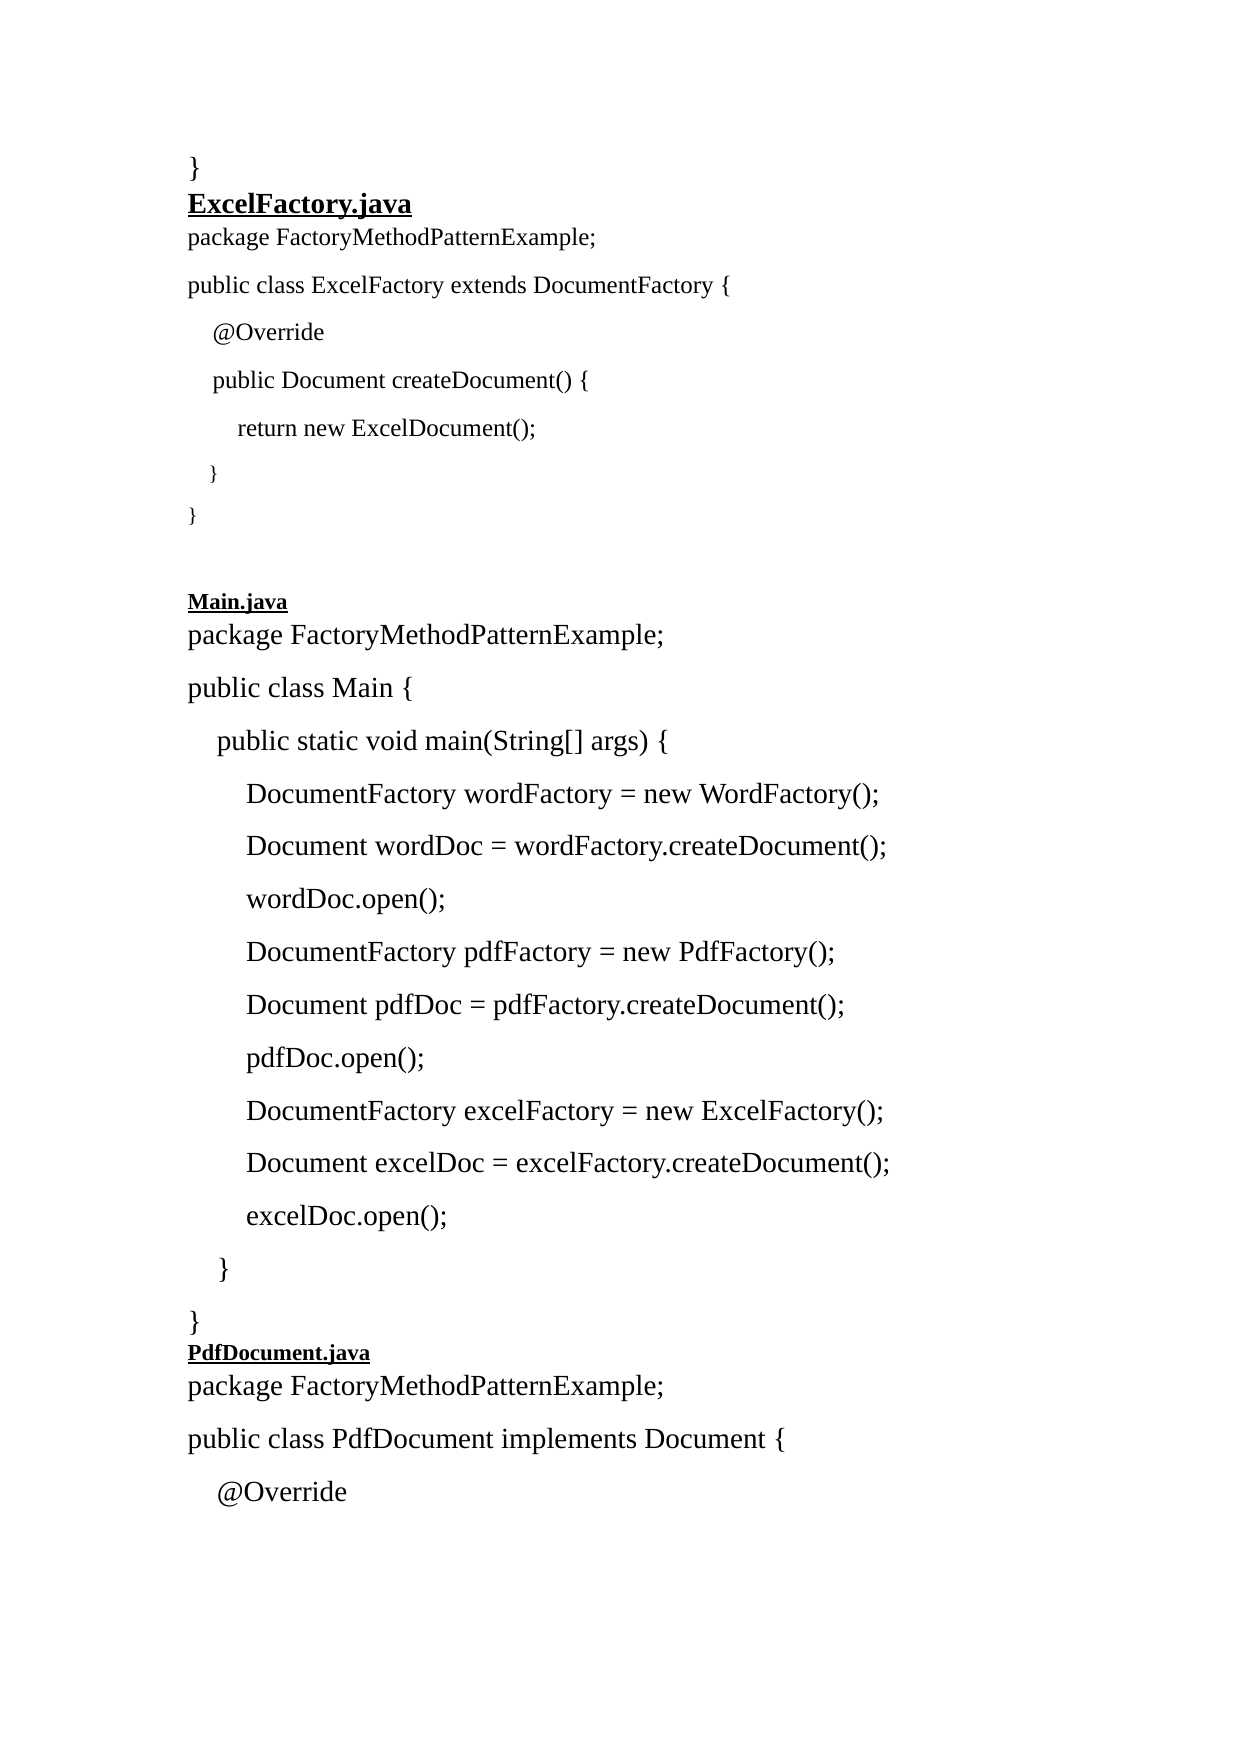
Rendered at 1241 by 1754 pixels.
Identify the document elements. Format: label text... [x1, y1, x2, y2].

text return new ExcelDocument(); [187, 413, 1053, 442]
text } PdfDocument.java package FactoryMethodPatternExample; [187, 1304, 1053, 1402]
text public static void main(String[] args) { [187, 723, 1053, 756]
text Document wordDoc = wordFactory.createDocument(); [187, 828, 1053, 862]
text excelDoc.open(); [187, 1198, 1053, 1232]
text } [187, 503, 1053, 527]
text DocumentFactory wordFactory = new WordFactory(); [187, 776, 1053, 809]
text public class ExcelFactory extends DocumentFactory { [187, 270, 1053, 298]
text @Override [187, 317, 1053, 346]
text pdfDoc.open(); [187, 1040, 1053, 1073]
text } [187, 461, 1053, 484]
text Document excelDoc = excelFactory.createDocument(); [187, 1145, 1053, 1179]
text Main.java package FactoryMethodPatternExample; [187, 588, 1053, 651]
text public class PdfDocument implements Document { [187, 1421, 1053, 1455]
text DocumentFactory excelFactory = new ExcelFactory(); [187, 1093, 1053, 1126]
text DocumentFactory pdfFactory = new PdfFactory(); [187, 934, 1053, 968]
text } [187, 1251, 1053, 1284]
text Document pdfDoc = pdfFactory.createDocument(); [187, 987, 1053, 1021]
text } ExcelFactory.java package FactoryMethodPatternExample; [187, 150, 1053, 251]
text public class Main { [187, 670, 1053, 704]
text wordDoc.open(); [187, 881, 1053, 915]
text @Override [187, 1474, 1053, 1508]
text public Document createDocument() { [187, 365, 1053, 394]
